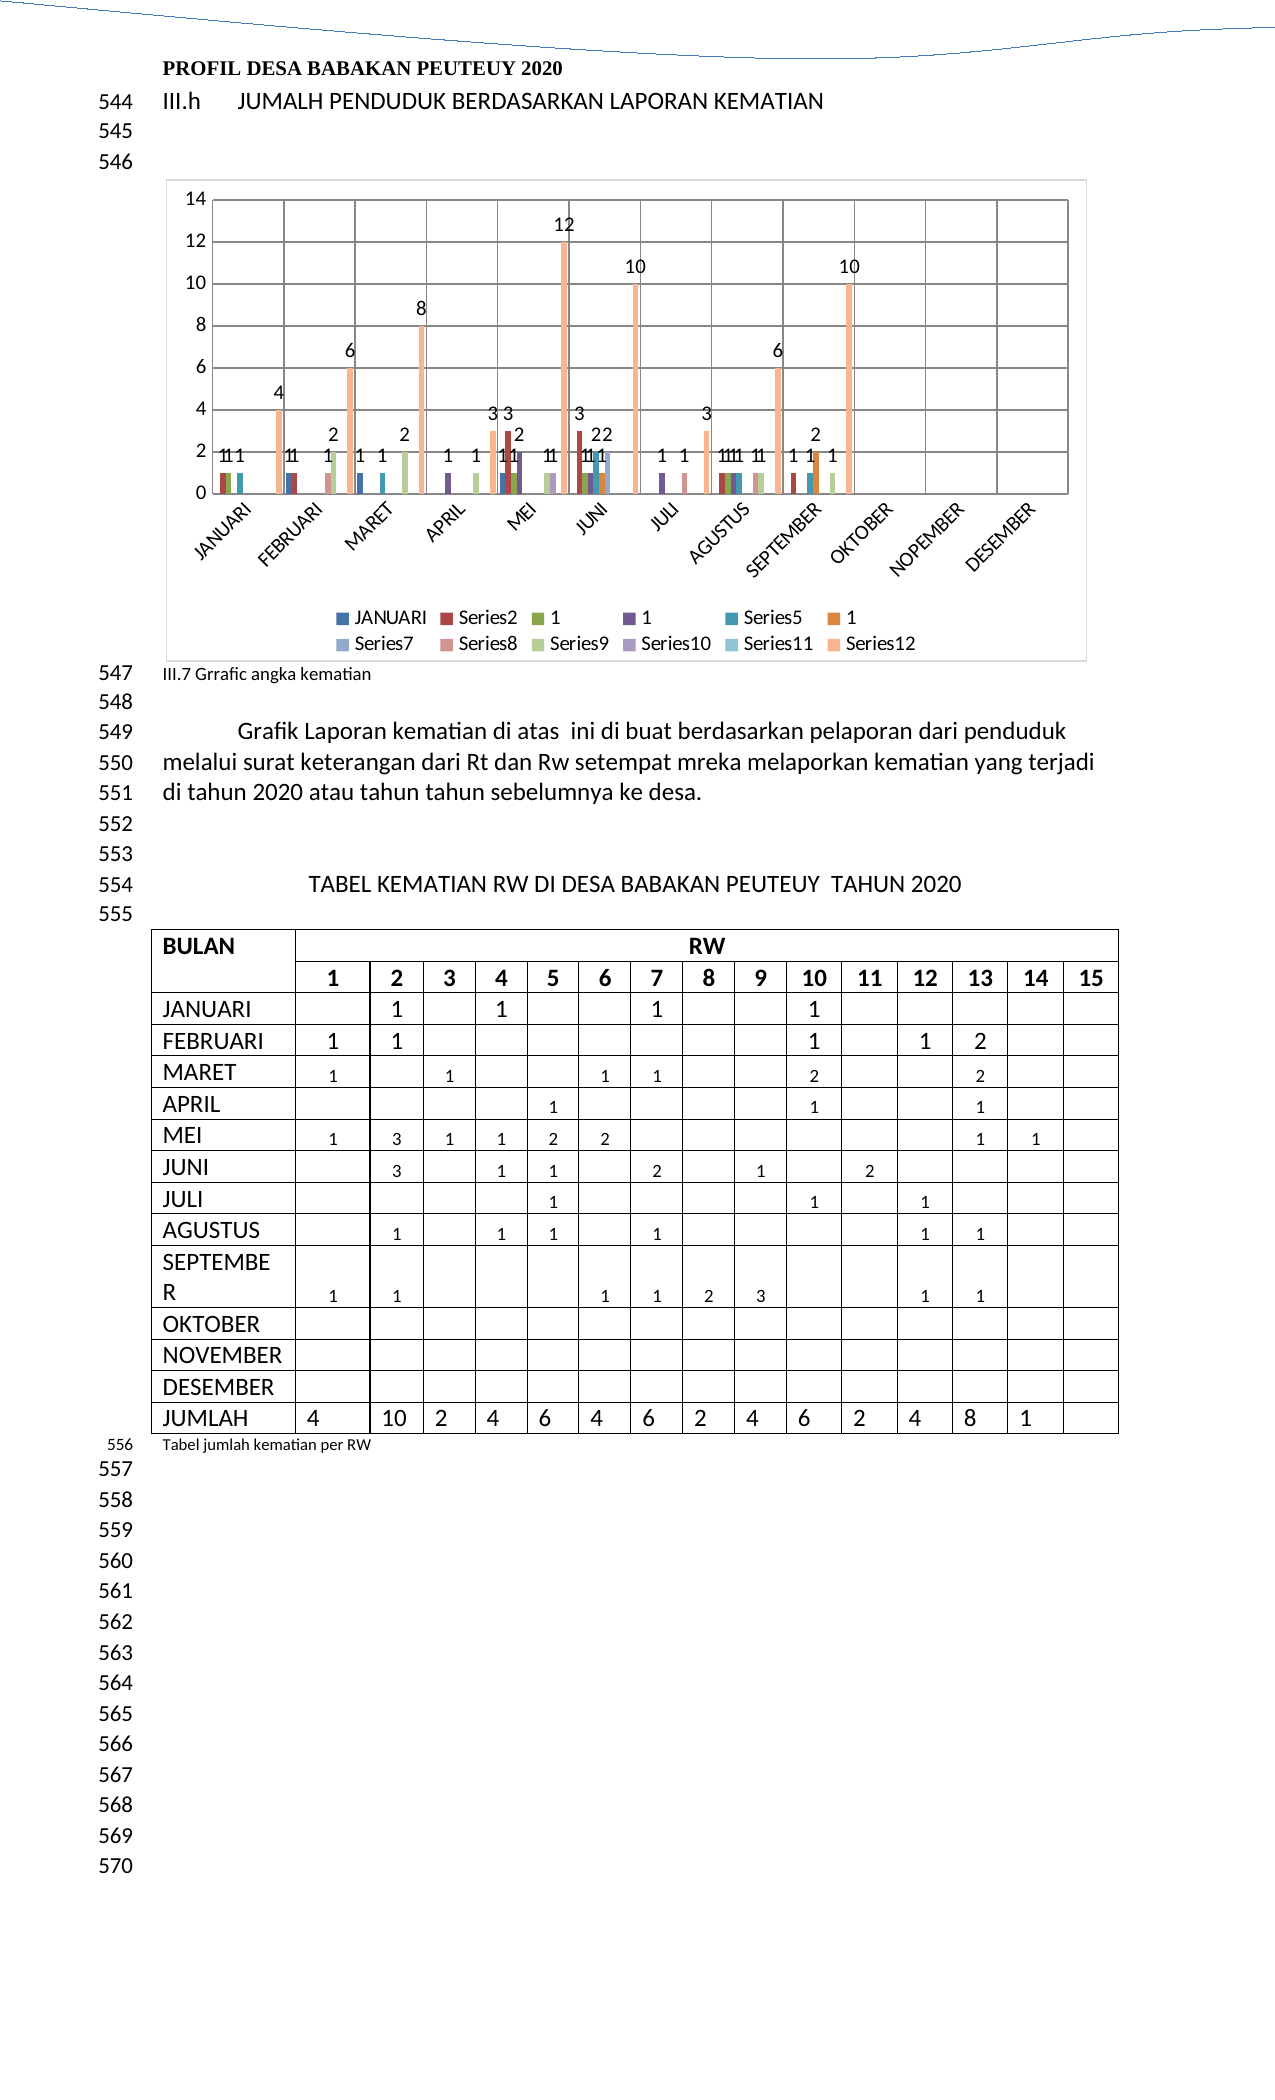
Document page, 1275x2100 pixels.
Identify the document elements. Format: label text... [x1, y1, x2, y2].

table_cell [579, 1308, 630, 1338]
table_cell [1064, 1340, 1118, 1370]
table_cell [1064, 993, 1118, 1024]
table_cell [735, 1214, 786, 1245]
table_cell 1 [787, 1025, 841, 1055]
table_cell 2 [631, 1151, 682, 1182]
table_cell 1 [953, 1088, 1007, 1118]
table_cell 1 [528, 1088, 578, 1118]
table_cell 10 [371, 1403, 423, 1433]
table_cell 6 [579, 962, 630, 992]
table_cell [1064, 1214, 1118, 1245]
table_cell [528, 1340, 578, 1370]
table_cell APRIL [152, 1088, 295, 1118]
table_cell 1 [953, 1246, 1007, 1307]
table_cell [683, 1340, 734, 1370]
table_cell 3 [424, 962, 475, 992]
table_cell 2 [842, 1151, 897, 1182]
table_cell [631, 1308, 682, 1338]
table_cell 1 [371, 1025, 423, 1055]
table_cell [1064, 1403, 1118, 1433]
table_cell [296, 1214, 369, 1245]
table_cell [424, 1214, 475, 1245]
table_cell 13 [953, 962, 1007, 992]
table_cell 3 [735, 1246, 786, 1307]
table_cell 1 [371, 1214, 423, 1245]
table_cell 4 [476, 962, 527, 992]
table_cell [683, 1371, 734, 1402]
table_cell [371, 1340, 423, 1370]
table_cell [296, 1340, 369, 1370]
table_cell [787, 1120, 841, 1150]
table_cell 4 [898, 1403, 952, 1433]
table_cell [296, 1371, 369, 1402]
table_cell 1 [953, 1120, 1007, 1150]
table_cell [296, 1088, 369, 1118]
table_cell [371, 1371, 423, 1402]
table_cell [842, 1088, 897, 1118]
table_cell 1 [631, 1214, 682, 1245]
table_cell [1008, 1088, 1063, 1118]
table_cell 9 [735, 962, 786, 992]
table_cell [953, 1308, 1007, 1338]
table_cell [898, 1371, 952, 1402]
table_cell [898, 1056, 952, 1087]
text III.7 Grrafic angka kematian [162, 177, 1107, 685]
table_cell [1008, 1371, 1063, 1402]
table_cell [424, 1025, 475, 1055]
table_cell [735, 1120, 786, 1150]
table_cell 1 [1008, 1120, 1063, 1150]
table_cell 5 [528, 962, 578, 992]
table_cell [1008, 993, 1063, 1024]
table_cell [528, 1371, 578, 1402]
table_cell 1 [476, 993, 527, 1024]
table_cell [476, 1246, 527, 1307]
table_cell [371, 1088, 423, 1118]
table_cell [296, 1151, 369, 1182]
table_cell 2 [683, 1246, 734, 1307]
table_cell 1 [476, 1151, 527, 1182]
table_cell [842, 1214, 897, 1245]
table_cell [1064, 1025, 1118, 1055]
table_cell [631, 1183, 682, 1213]
table_cell [842, 1120, 897, 1150]
table_cell [787, 1214, 841, 1245]
table_cell [842, 1371, 897, 1402]
table_cell [953, 993, 1007, 1024]
table_cell 1 [296, 962, 369, 992]
table_cell [735, 1183, 786, 1213]
table_cell [898, 1120, 952, 1150]
table_cell [1064, 1056, 1118, 1087]
table_cell 1 [579, 1056, 630, 1087]
table_cell 8 [953, 1403, 1007, 1433]
table_cell [579, 1025, 630, 1055]
table_cell [842, 1025, 897, 1055]
table_cell [476, 1308, 527, 1338]
table_cell 2 [953, 1025, 1007, 1055]
table_cell MARET [152, 1056, 295, 1087]
table_cell 15 [1064, 962, 1118, 992]
table_cell [424, 1088, 475, 1118]
table_cell [371, 1308, 423, 1338]
table_cell 1 [424, 1056, 475, 1087]
table_cell [631, 1088, 682, 1118]
table_cell SEPTEMBER [152, 1246, 295, 1307]
table_cell [683, 1088, 734, 1118]
table_cell [683, 1183, 734, 1213]
table_cell 4 [735, 1403, 786, 1433]
table_cell 1 [898, 1214, 952, 1245]
table_cell [735, 1371, 786, 1402]
table_cell [424, 1246, 475, 1307]
table_cell [579, 1371, 630, 1402]
table_cell 2 [528, 1120, 578, 1150]
table_cell [296, 1183, 369, 1213]
table_cell 2 [953, 1056, 1007, 1087]
table_cell 3 [371, 1151, 423, 1182]
table_cell [1064, 1371, 1118, 1402]
table_cell [735, 1056, 786, 1087]
table_cell [953, 1371, 1007, 1402]
table_cell 4 [476, 1403, 527, 1433]
table_cell 1 [424, 1120, 475, 1150]
table_cell [787, 1308, 841, 1338]
table_cell 1 [1008, 1403, 1063, 1433]
table_header BULAN [152, 930, 295, 992]
table_cell [371, 1183, 423, 1213]
table_cell 2 [371, 962, 423, 992]
table_cell [953, 1340, 1007, 1370]
table_cell [842, 1340, 897, 1370]
table_cell [898, 1151, 952, 1182]
table_cell [528, 1056, 578, 1087]
table_cell [735, 1340, 786, 1370]
table_cell [1064, 1183, 1118, 1213]
table_cell [476, 1025, 527, 1055]
table_cell 1 [787, 1088, 841, 1118]
table_cell [424, 1183, 475, 1213]
table_cell FEBRUARI [152, 1025, 295, 1055]
table_cell DESEMBER [152, 1371, 295, 1402]
table_cell 1 [735, 1151, 786, 1182]
table_cell [371, 1056, 423, 1087]
table_cell [631, 1371, 682, 1402]
table_cell 2 [787, 1056, 841, 1087]
table_cell [1008, 1340, 1063, 1370]
table_cell [683, 1214, 734, 1245]
table_cell 6 [787, 1403, 841, 1433]
table_cell [476, 1056, 527, 1087]
table_cell [1008, 1183, 1063, 1213]
table_cell [1008, 1214, 1063, 1245]
table_cell [735, 993, 786, 1024]
table_cell [842, 1246, 897, 1307]
table_cell 1 [787, 993, 841, 1024]
table_cell [842, 1308, 897, 1338]
table_cell 8 [683, 962, 734, 992]
table_cell [424, 993, 475, 1024]
table_cell [579, 1340, 630, 1370]
table_cell [1064, 1088, 1118, 1118]
table_cell 1 [631, 993, 682, 1024]
table_cell [528, 1308, 578, 1338]
table_cell 2 [842, 1403, 897, 1433]
table_cell 1 [371, 1246, 423, 1307]
table_cell [953, 1183, 1007, 1213]
table_cell 10 [787, 962, 841, 992]
table_cell [735, 1308, 786, 1338]
table_cell [1008, 1056, 1063, 1087]
table_cell 1 [631, 1246, 682, 1307]
table_cell [683, 1056, 734, 1087]
table_cell 1 [528, 1151, 578, 1182]
text III.h JUMALH PENDUDUK BERDASARKAN LAPORAN KEMATIAN [162, 86, 1107, 116]
table_cell 1 [898, 1025, 952, 1055]
table_cell [1064, 1246, 1118, 1307]
table_cell 6 [631, 1403, 682, 1433]
table_cell [1064, 1151, 1118, 1182]
table_cell [1008, 1246, 1063, 1307]
table_cell [842, 1183, 897, 1213]
table_cell [953, 1151, 1007, 1182]
table_cell [787, 1371, 841, 1402]
table_cell 1 [296, 1025, 369, 1055]
table_cell 2 [683, 1403, 734, 1433]
table_cell 1 [953, 1214, 1007, 1245]
table_cell 1 [631, 1056, 682, 1087]
table_cell [579, 993, 630, 1024]
table_cell 1 [476, 1120, 527, 1150]
table_cell [296, 1308, 369, 1338]
table_cell 1 [898, 1246, 952, 1307]
table_cell MEI [152, 1120, 295, 1150]
table_cell [528, 1246, 578, 1307]
table_cell 1 [371, 993, 423, 1024]
table_cell AGUSTUS [152, 1214, 295, 1245]
table_cell [735, 1088, 786, 1118]
table_cell [424, 1308, 475, 1338]
table_cell [898, 1088, 952, 1118]
table_cell 12 [898, 962, 952, 992]
table_cell 1 [296, 1246, 369, 1307]
table_cell [683, 993, 734, 1024]
table_cell JULI [152, 1183, 295, 1213]
text TABEL KEMATIAN RW DI DESA BABAKAN PEUTEUY TAHUN 2020 [162, 868, 1107, 899]
text Grafik Laporan kematian di atas ini di buat berdasarkan pelaporan dari penduduk melalui surat keterangan dari Rt dan Rw setempat mreka melaporkan kematian yang terjadi di tahun 2020 atau tahun tahun sebelumnya ke desa. [162, 716, 1107, 807]
table_cell 1 [579, 1246, 630, 1307]
table_cell 7 [631, 962, 682, 992]
table_cell [787, 1246, 841, 1307]
table_cell 1 [296, 1056, 369, 1087]
table_cell 11 [842, 962, 897, 992]
table_cell NOVEMBER [152, 1340, 295, 1370]
table_cell 1 [898, 1183, 952, 1213]
table_cell 4 [579, 1403, 630, 1433]
table_cell 1 [296, 1120, 369, 1150]
table_header RW [296, 930, 1118, 961]
table_cell [683, 1025, 734, 1055]
table_cell [476, 1088, 527, 1118]
table_cell [579, 1214, 630, 1245]
table_cell 1 [787, 1183, 841, 1213]
table_cell [1064, 1308, 1118, 1338]
table_cell [683, 1120, 734, 1150]
table_cell [631, 1340, 682, 1370]
table_cell 2 [579, 1120, 630, 1150]
table_cell [735, 1025, 786, 1055]
table_cell [424, 1371, 475, 1402]
table_cell [631, 1120, 682, 1150]
table_cell [898, 1340, 952, 1370]
table_cell [842, 1056, 897, 1087]
table_cell [579, 1183, 630, 1213]
table_cell [424, 1340, 475, 1370]
table_cell [296, 993, 369, 1024]
table_cell [787, 1340, 841, 1370]
table_cell [1008, 1151, 1063, 1182]
table_cell [579, 1088, 630, 1118]
table_cell OKTOBER [152, 1308, 295, 1338]
table_cell 2 [424, 1403, 475, 1433]
text Tabel jumlah kematian per RW [162, 1434, 1107, 1454]
table_cell [631, 1025, 682, 1055]
table_cell [787, 1151, 841, 1182]
table_cell [898, 993, 952, 1024]
table_cell 1 [528, 1214, 578, 1245]
table_cell [898, 1308, 952, 1338]
table_cell JUMLAH [152, 1403, 295, 1433]
table_cell [683, 1308, 734, 1338]
table_cell [476, 1340, 527, 1370]
table_cell JUNI [152, 1151, 295, 1182]
table_cell [579, 1151, 630, 1182]
table_cell 6 [528, 1403, 578, 1433]
table_cell [683, 1151, 734, 1182]
table_cell 4 [296, 1403, 369, 1433]
table_cell [476, 1183, 527, 1213]
table_cell [528, 1025, 578, 1055]
table_cell 3 [371, 1120, 423, 1150]
table_cell [1008, 1025, 1063, 1055]
table_cell 1 [476, 1214, 527, 1245]
table_cell [842, 993, 897, 1024]
table_cell [1064, 1120, 1118, 1150]
table_cell JANUARI [152, 993, 295, 1024]
table_cell [1008, 1308, 1063, 1338]
table_cell [424, 1151, 475, 1182]
table_cell 14 [1008, 962, 1063, 992]
table_cell [476, 1371, 527, 1402]
table_cell 1 [528, 1183, 578, 1213]
table_cell [528, 993, 578, 1024]
